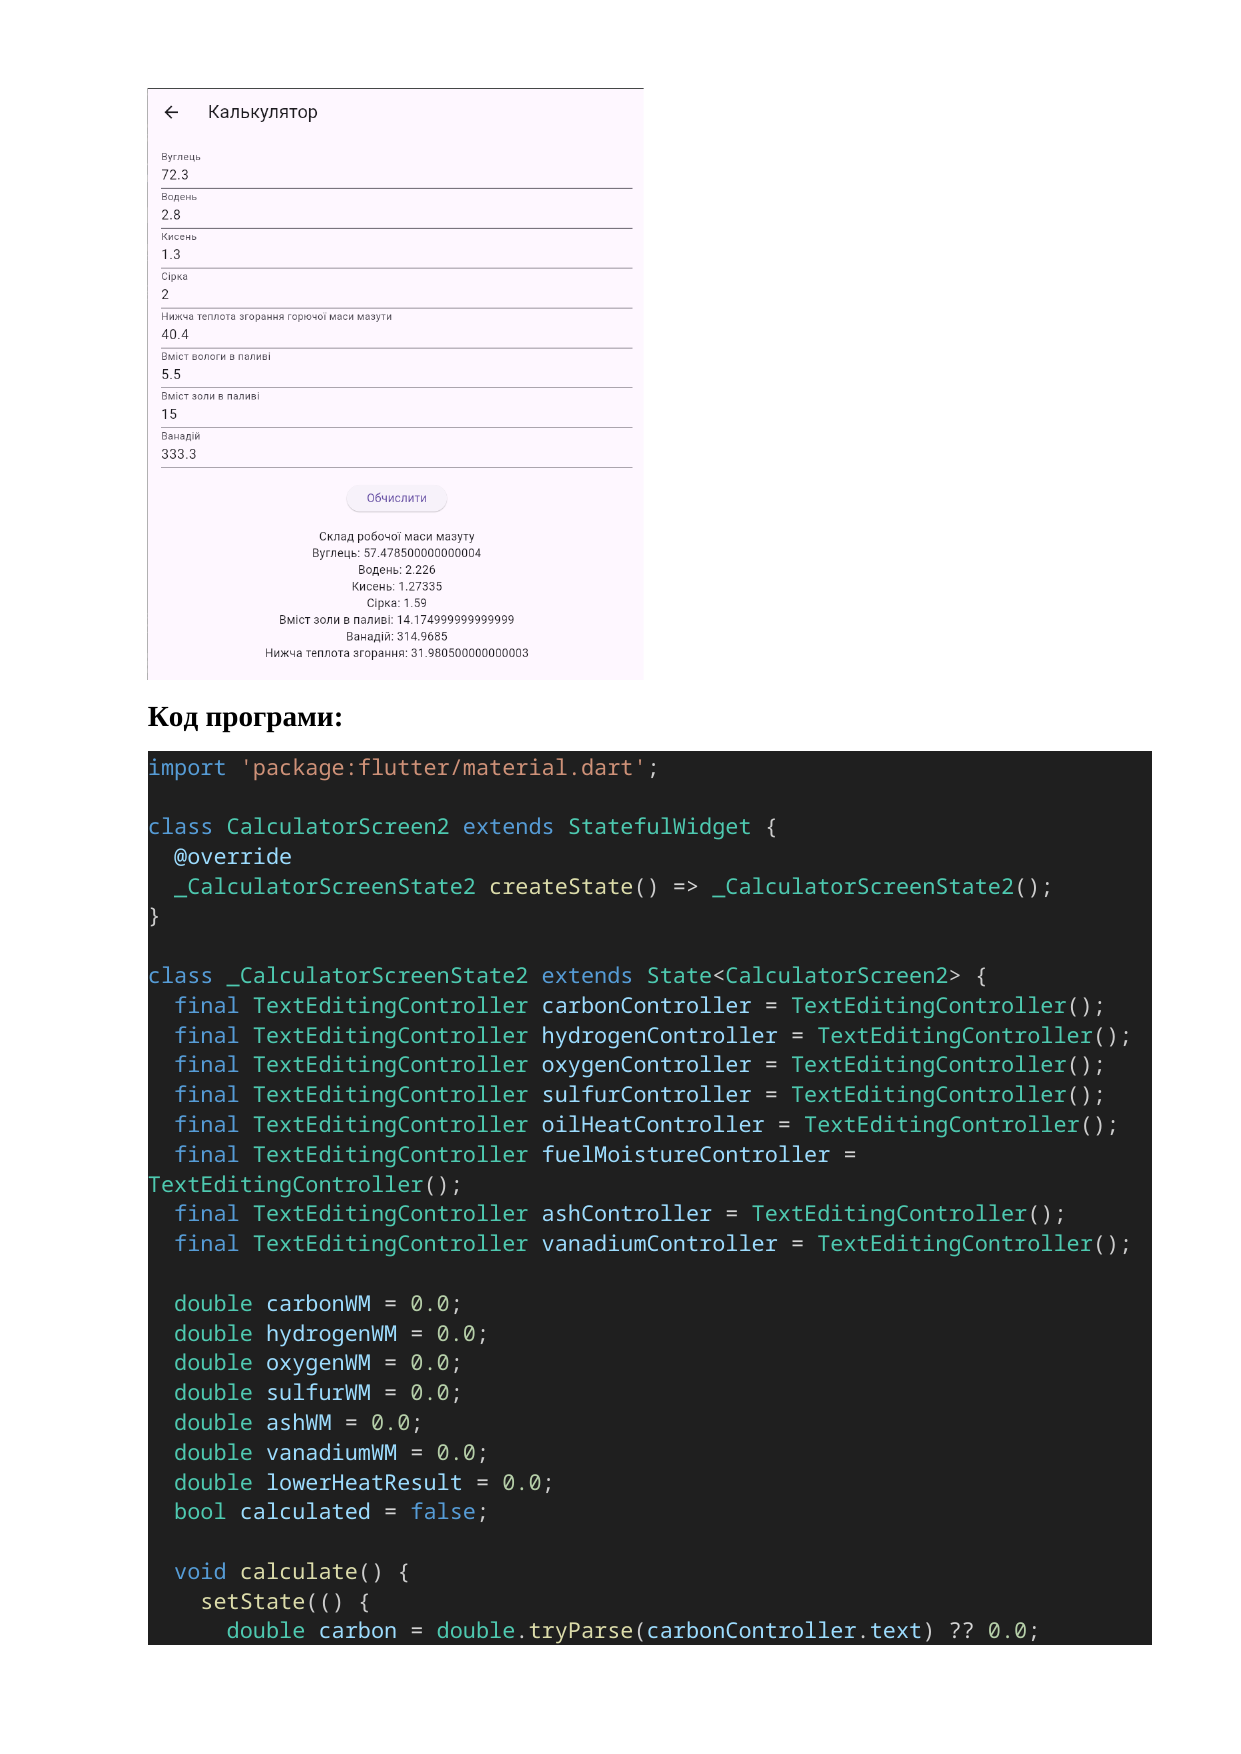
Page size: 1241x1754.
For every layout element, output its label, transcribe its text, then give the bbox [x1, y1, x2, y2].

text double vanadiumWM = 0.0; [148, 1437, 1152, 1466]
text void calculate() { [148, 1556, 1152, 1586]
text double ashWM = 0.0; [148, 1407, 1152, 1437]
text final TextEditingController oxygenController = TextEditingController(); [148, 1049, 1152, 1079]
text double oxygenWM = 0.0; [148, 1347, 1152, 1377]
text final TextEditingController hydrogenController = TextEditingController(); [148, 1019, 1152, 1049]
text double hydrogenWM = 0.0; [148, 1317, 1152, 1347]
text final TextEditingController fuelMoistureController = TextEditingController(); [148, 1139, 1152, 1198]
text bool calculated = false; [148, 1496, 1152, 1526]
text _CalculatorScreenState2 createState() => _CalculatorScreenState2(); [148, 871, 1152, 900]
text class _CalculatorScreenState2 extends State<CalculatorScreen2> { [148, 960, 1152, 990]
text final TextEditingController sulfurController = TextEditingController(); [148, 1079, 1152, 1109]
text setState(() { [148, 1586, 1152, 1615]
text } [148, 900, 1152, 930]
text @override [148, 841, 1152, 871]
text Код програми: [148, 699, 1152, 732]
picture [147, 88, 644, 680]
text final TextEditingController vanadiumController = TextEditingController(); [148, 1228, 1152, 1258]
text class CalculatorScreen2 extends StatefulWidget { [148, 811, 1152, 841]
text double carbonWM = 0.0; [148, 1288, 1152, 1317]
text double lowerHeatResult = 0.0; [148, 1466, 1152, 1496]
text import 'package:flutter/material.dart'; [148, 751, 1152, 781]
text double sulfurWM = 0.0; [148, 1377, 1152, 1407]
text final TextEditingController oilHeatController = TextEditingController(); [148, 1109, 1152, 1139]
text double carbon = double.tryParse(carbonController.text) ?? 0.0; [148, 1615, 1152, 1645]
text final TextEditingController ashController = TextEditingController(); [148, 1198, 1152, 1228]
text final TextEditingController carbonController = TextEditingController(); [148, 990, 1152, 1019]
